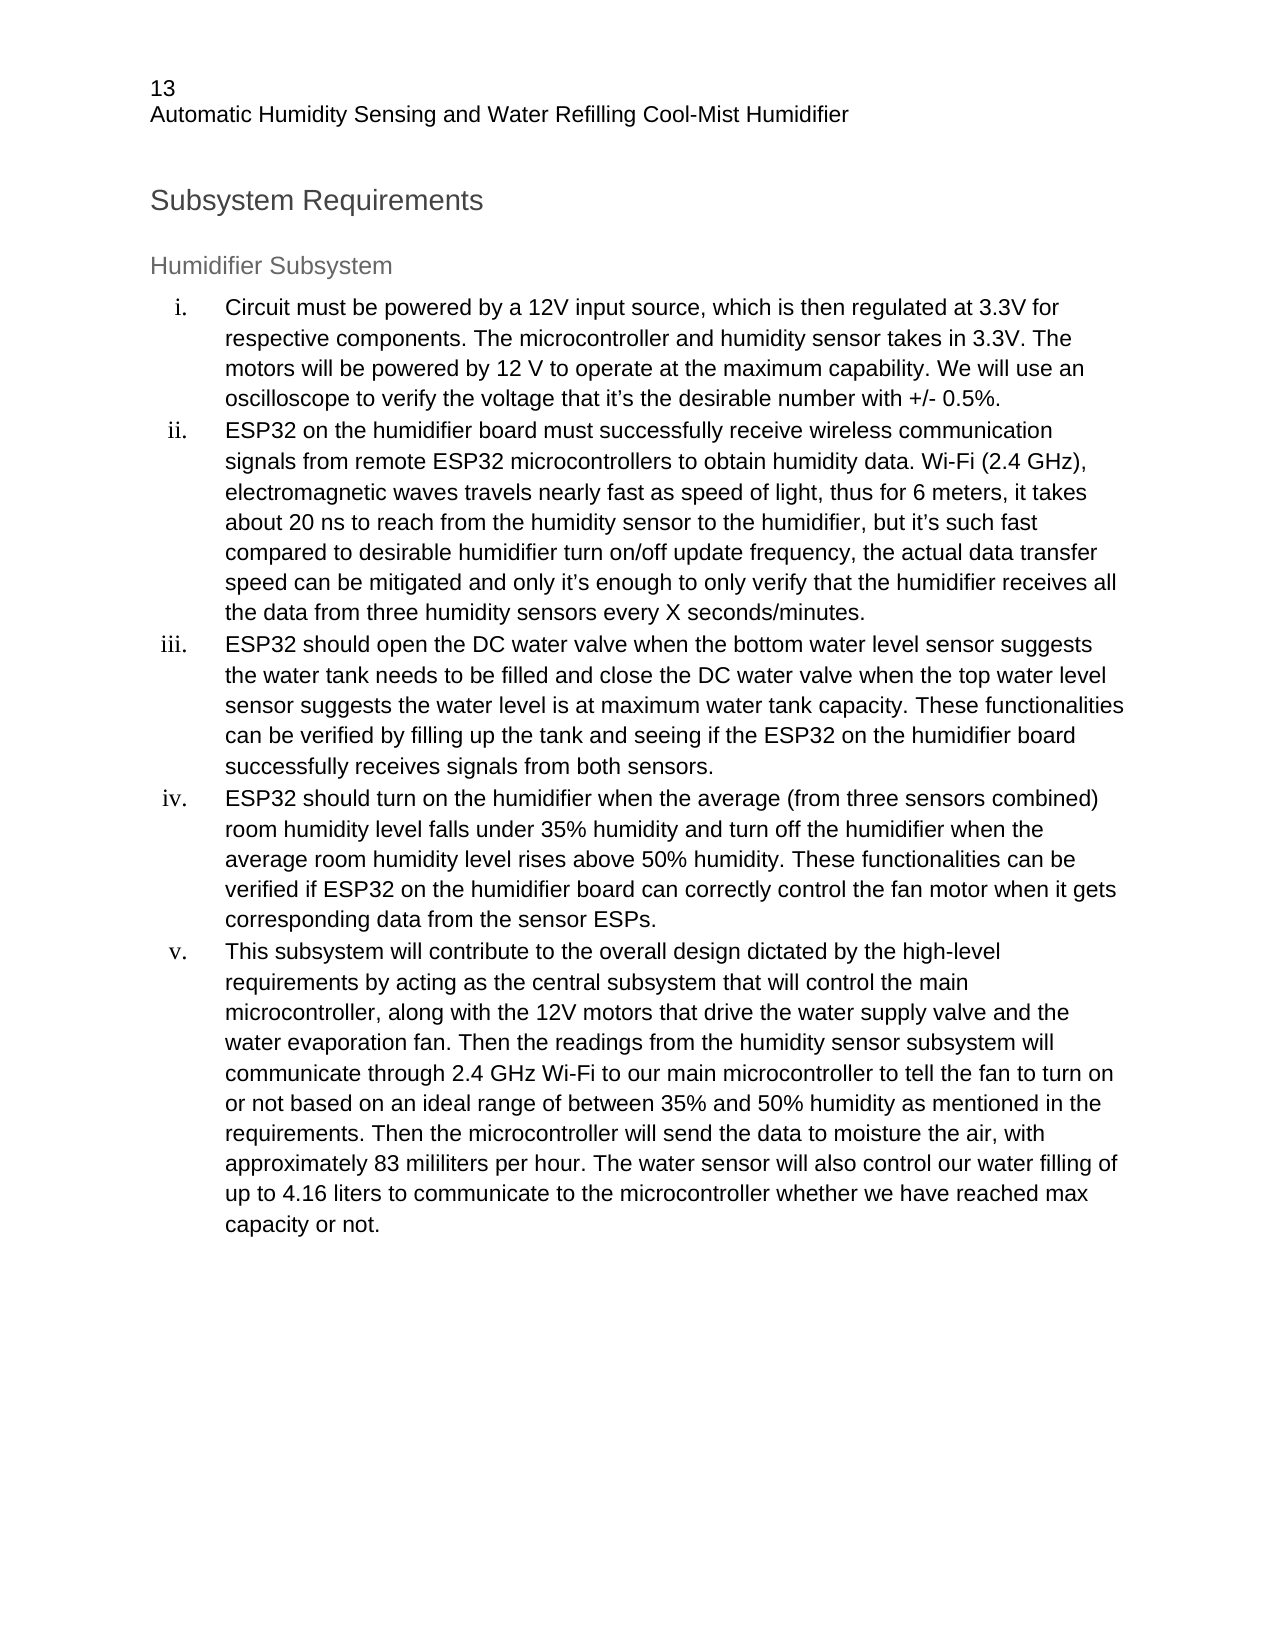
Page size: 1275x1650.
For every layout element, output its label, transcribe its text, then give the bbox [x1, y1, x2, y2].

list ESP32 should open the DC water valve when the bottom water level sensor suggests the water tank needs to be filled and close the DC water valve when the top water level sensor suggests the water level is at maximum water tank capacity. These functionalities can be verified by filling up the tank and seeing if the ESP32 on the humidifier board successfully receives signals from both sensors. [187, 629, 1125, 779]
list ESP32 should turn on the humidifier when the average (from three sensors combined) room humidity level falls under 35% humidity and turn off the humidifier when the average room humidity level rises above 50% humidity. These functionalities can be verified if ESP32 on the humidifier board can correctly control the fan motor when it gets corresponding data from the sensor ESPs. [187, 783, 1125, 932]
list ESP32 on the humidifier board must successfully receive wireless communication signals from remote ESP32 microcontrollers to obtain humidity data. Wi-Fi (2.4 GHz), electromagnetic waves travels nearly fast as speed of light, thus for 6 meters, it takes about 20 ns to reach from the humidity sensor to the humidifier, but it’s such fast compared to desirable humidifier turn on/off update frequency, the actual data transfer speed can be mitigated and only it’s enough to only verify that the humidifier receives all the data from three humidity sensors every X seconds/minutes. [187, 416, 1125, 626]
list This subsystem will contribute to the overall design dictated by the high-level requirements by acting as the central subsystem that will control the main microcontroller, along with the 12V motors that drive the water supply valve and the water evaporation fan. Then the readings from the humidity sensor subsystem will communicate through 2.4 GHz Wi-Fi to our main microcontroller to tell the fan to turn on or not based on an ideal range of between 35% and 50% humidity as mentioned in the requirements. Then the microcontroller will send the data to moisture the air, with approximately 83 mililiters per hour. The water sensor will also control our water filling of up to 4.16 liters to communicate to the microcontroller whether we have reached max capacity or not. [187, 936, 1125, 1237]
list Circuit must be powered by a 12V input source, which is then regulated at 3.3V for respective components. The microcontroller and humidity sensor takes in 3.3V. The motors will be powered by 12 V to operate at the maximum capability. We will use an oscilloscope to verify the voltage that it’s the desirable number with +/- 0.5%. [187, 292, 1125, 412]
subtitle Humidifier Subsystem [150, 251, 1125, 280]
subtitle Subsystem Requirements [150, 183, 1125, 217]
